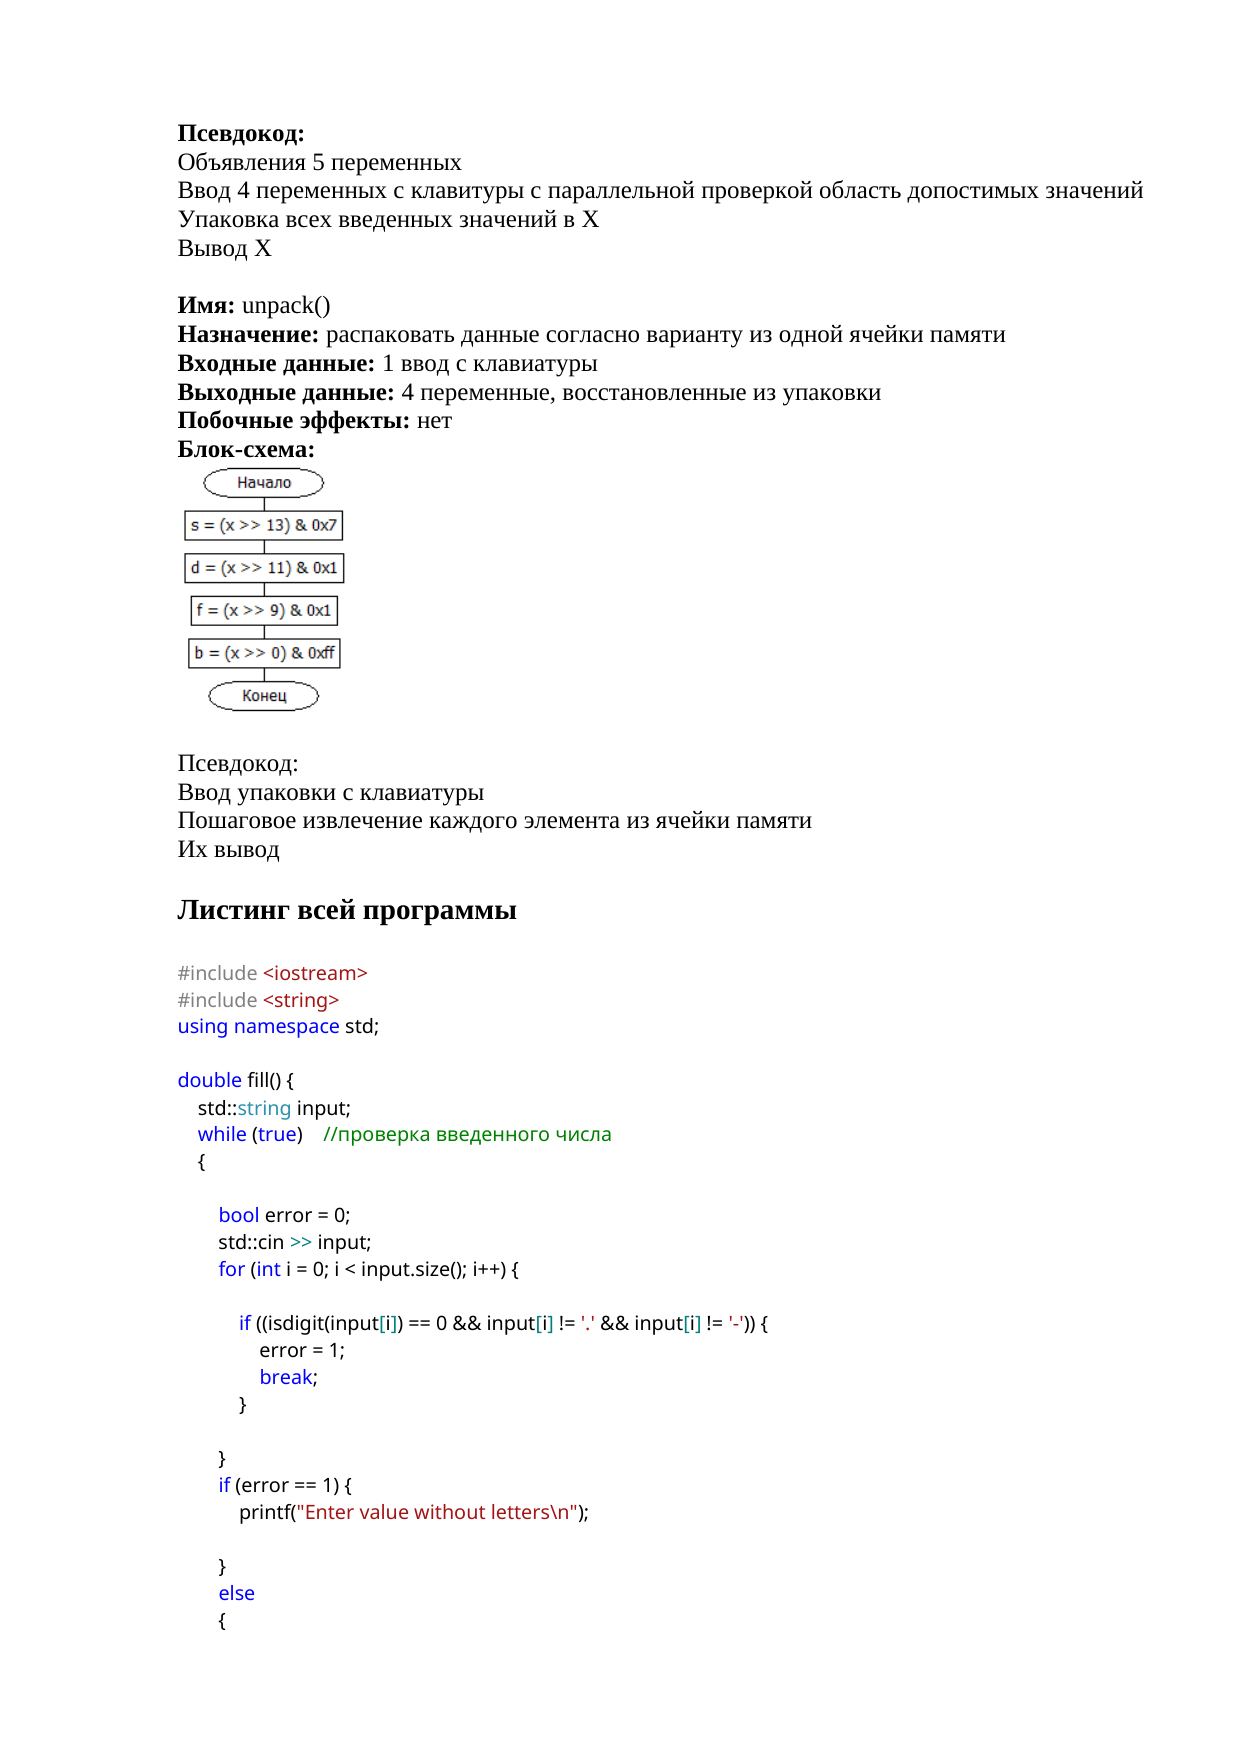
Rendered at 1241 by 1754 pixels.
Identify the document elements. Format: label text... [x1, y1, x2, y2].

text Упаковка всех введенных значений в X [177, 204, 1181, 233]
text Листинг всей программы [177, 892, 1181, 925]
text Ввод 4 переменных с клавитуры с параллельной проверкой область допостимых значений [177, 176, 1181, 204]
text Пошаговое извлечение каждого элемента из ячейки памяти [177, 806, 1181, 834]
text std::string input; [177, 1094, 1181, 1121]
text error = 1; [177, 1337, 1181, 1363]
text while (true) //проверка введенного числа [177, 1121, 1181, 1148]
text } [177, 1444, 1181, 1471]
text #include <iostream> [177, 959, 1181, 986]
text break; [177, 1363, 1181, 1391]
text using namespace std; [177, 1013, 1181, 1040]
text Назначение: распаковать данные согласно варианту из одной ячейки памяти [177, 319, 1181, 348]
text { [177, 1606, 1181, 1633]
text } [177, 1391, 1181, 1417]
text Псевдокод: [177, 118, 1181, 147]
text Выходные данные: 4 переменные, восстановленные из упаковки [177, 377, 1181, 406]
text if (error == 1) { [177, 1471, 1181, 1498]
text Имя: unpack() [177, 291, 1181, 319]
text Вывод X [177, 233, 1181, 262]
text Побочные эффекты: нет [177, 406, 1181, 434]
text #include <string> [177, 986, 1181, 1013]
text printf("Enter value without letters\n"); [177, 1498, 1181, 1525]
picture [177, 463, 352, 720]
text Их вывод [177, 834, 1181, 863]
text double fill() { [177, 1067, 1181, 1094]
text Блок-схема: [177, 434, 1181, 463]
text bool error = 0; [177, 1202, 1181, 1229]
text else [177, 1579, 1181, 1606]
text Псевдокод: [177, 748, 1181, 777]
text if ((isdigit(input[i]) == 0 && input[i] != '.' && input[i] != '-')) { [177, 1309, 1181, 1337]
text Входные данные: 1 ввод с клавиатуры [177, 348, 1181, 377]
text std::cin >> input; [177, 1229, 1181, 1256]
text Ввод упаковки с клавиатуры [177, 777, 1181, 806]
text Объявления 5 переменных [177, 147, 1181, 176]
text { [177, 1148, 1181, 1175]
text } [177, 1552, 1181, 1579]
text for (int i = 0; i < input.size(); i++) { [177, 1256, 1181, 1283]
